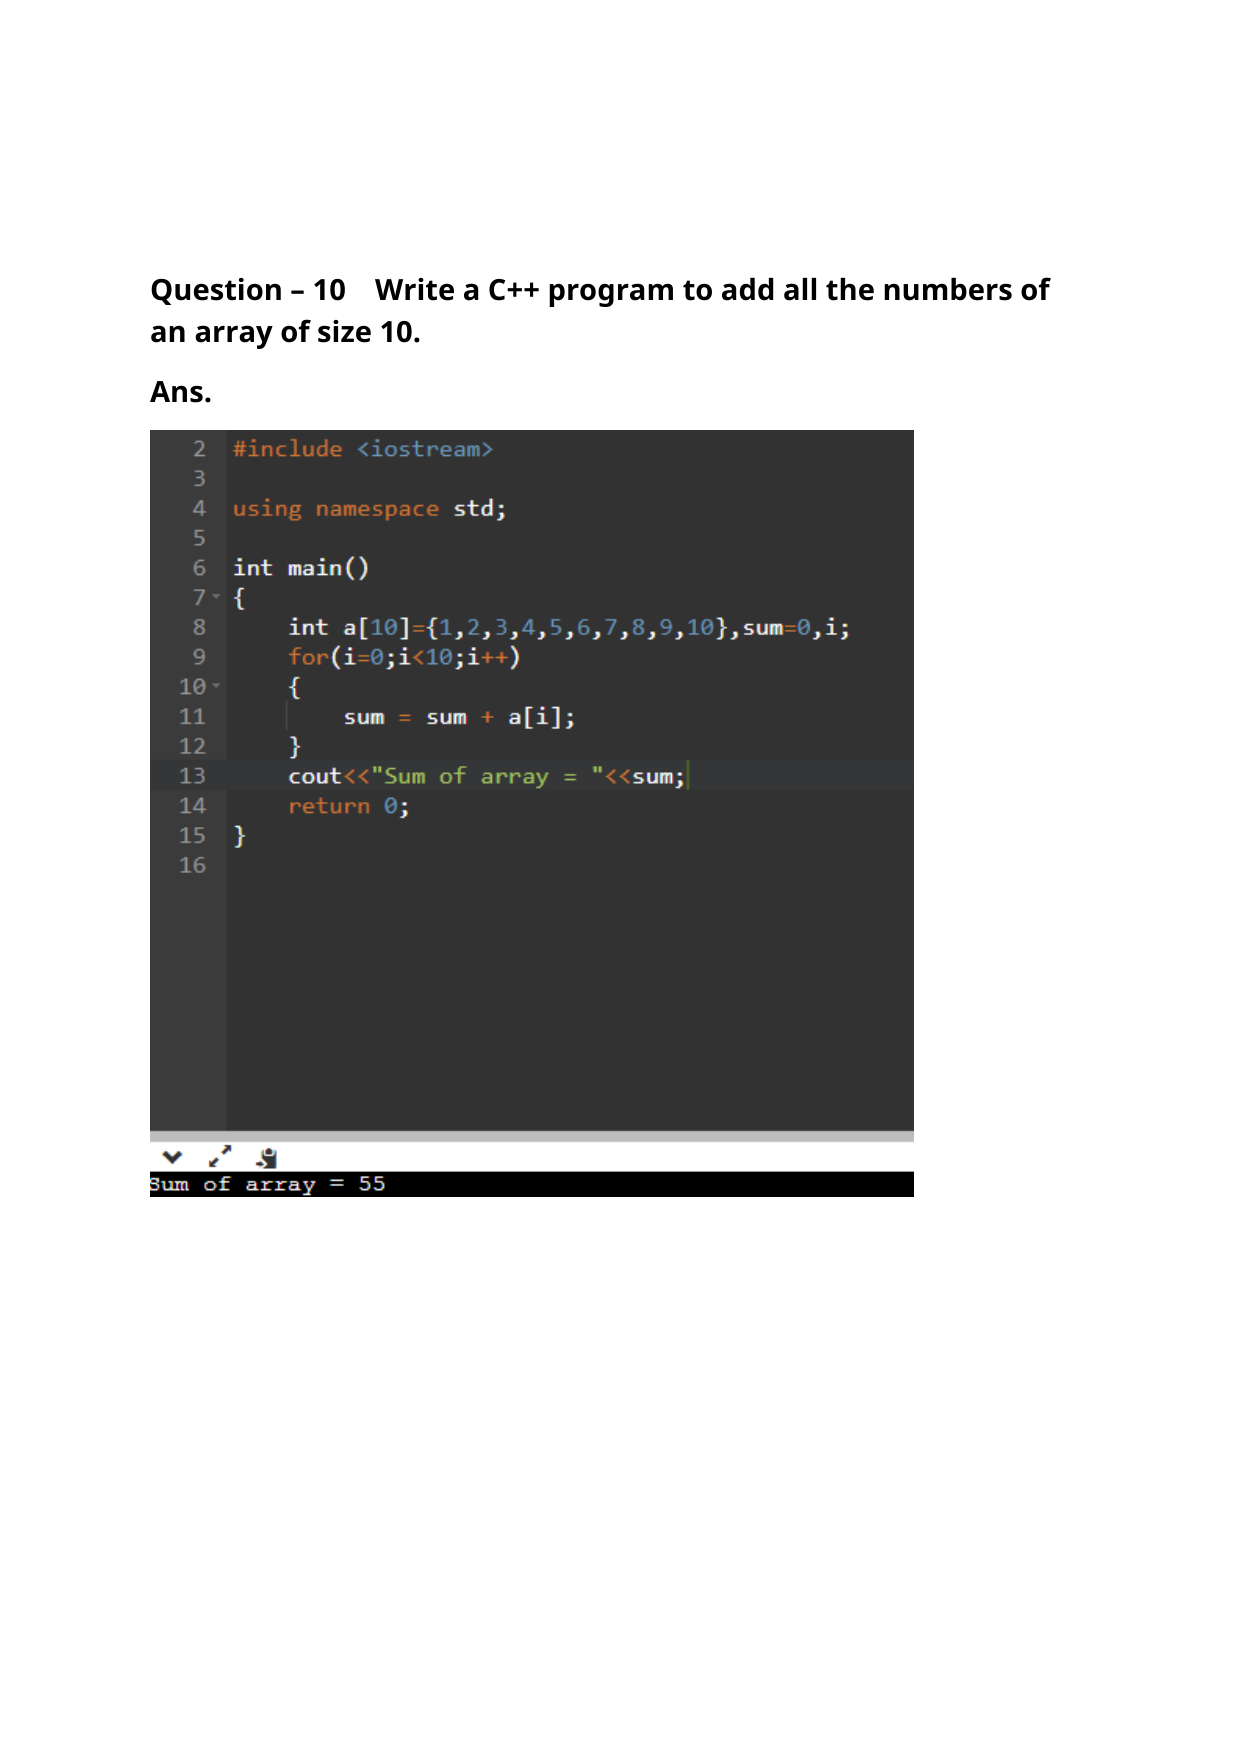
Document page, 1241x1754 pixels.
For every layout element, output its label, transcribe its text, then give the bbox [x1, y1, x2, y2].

text Ans. [150, 371, 1090, 411]
text Question – 10 Write a C++ program to add all the numbers of an array of size 10. [150, 269, 1090, 351]
picture [150, 430, 914, 1197]
